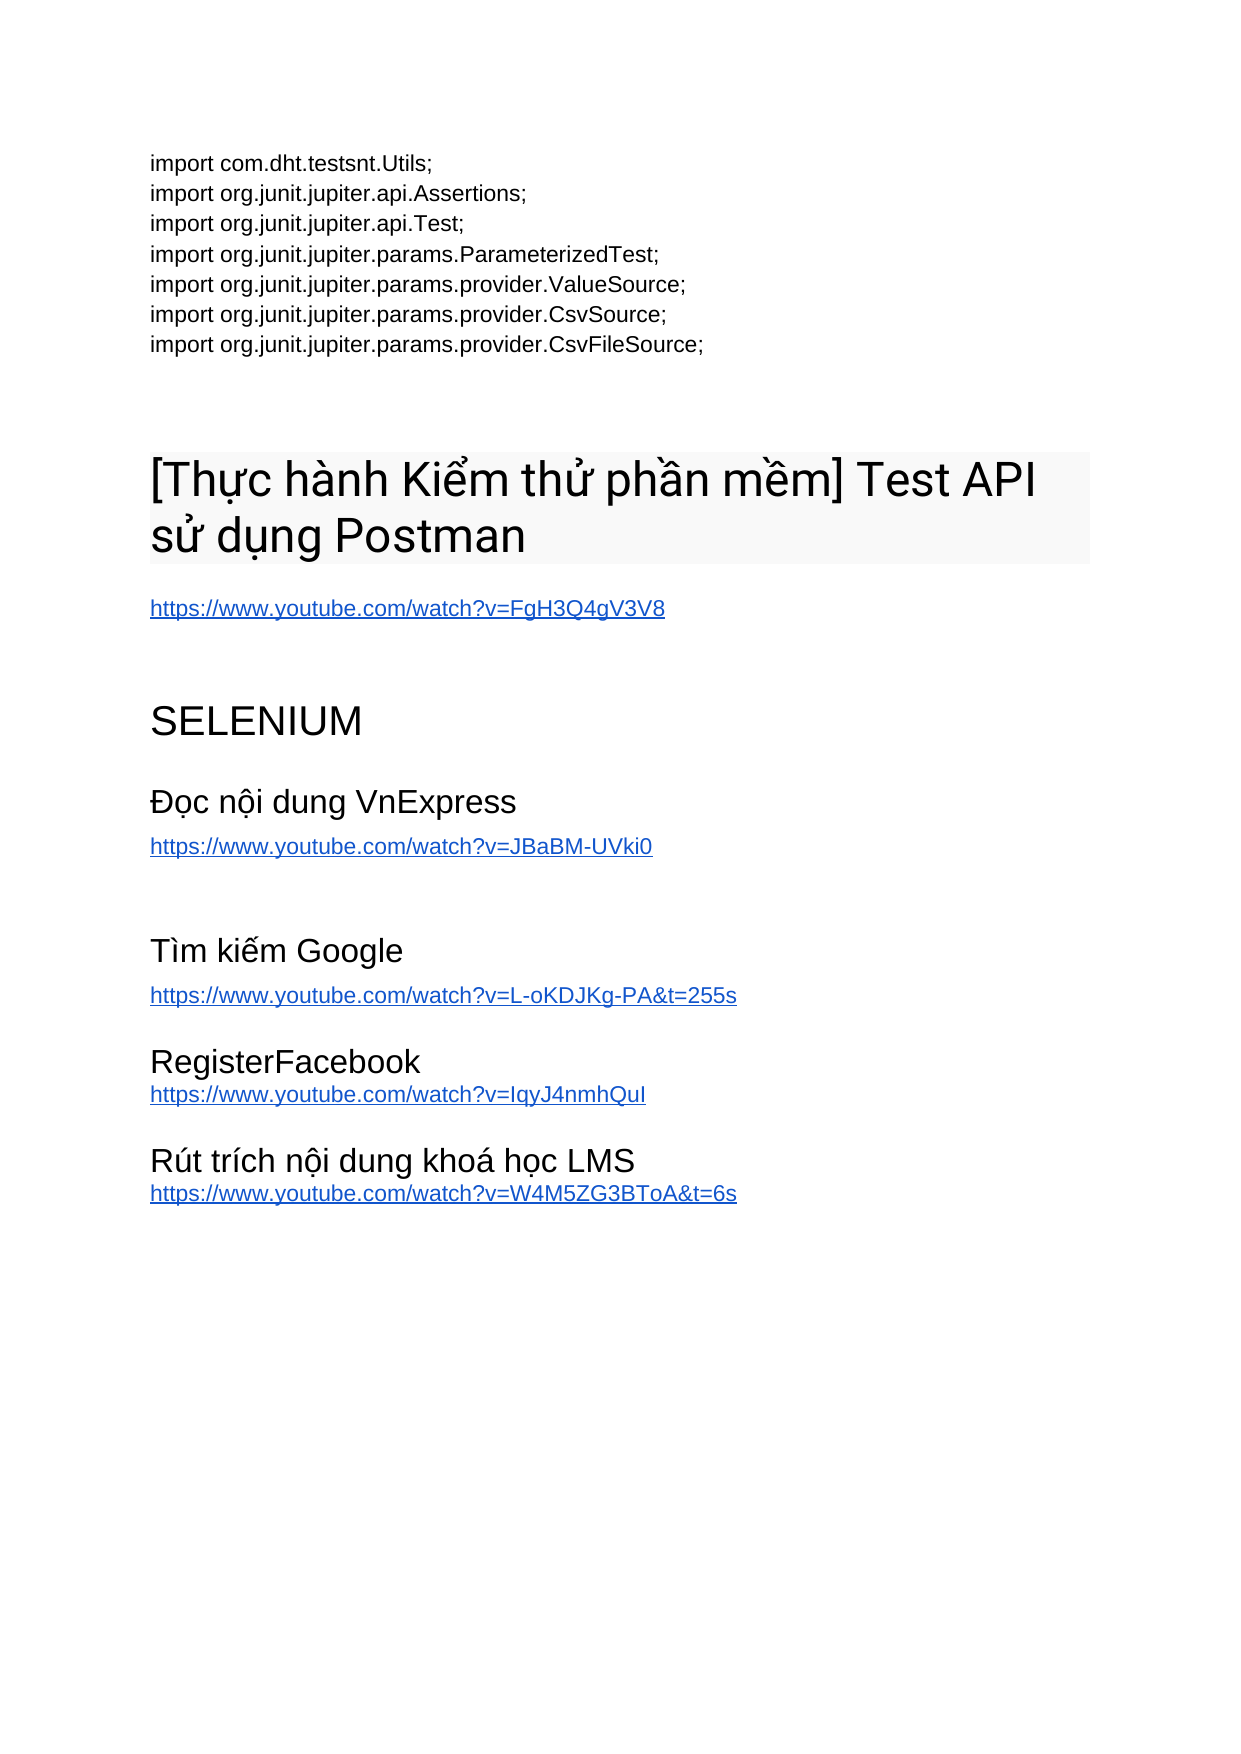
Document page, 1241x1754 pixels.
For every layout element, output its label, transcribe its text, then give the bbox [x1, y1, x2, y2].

text import org.junit.jupiter.api.Test; [150, 210, 1090, 237]
subtitle Rút trích nội dung khoá học LMS [150, 1141, 1090, 1179]
text https://www.youtube.com/watch?v=W4M5ZG3BToA&t=6s [150, 1179, 1090, 1206]
subtitle Đọc nội dung VnExpress [150, 782, 1090, 821]
text https://www.youtube.com/watch?v=JBaBM-UVki0 [150, 833, 1090, 859]
text import org.junit.jupiter.params.provider.CsvFileSource; [150, 331, 1090, 358]
text import com.dht.testsnt.Utils; [150, 150, 1090, 176]
text import org.junit.jupiter.params.provider.CsvSource; [150, 301, 1090, 327]
subtitle [Thực hành Kiểm thử phần mềm] Test API sử dụng Postman [150, 452, 1090, 564]
text https://www.youtube.com/watch?v=L-oKDJKg-PA&t=255s [150, 982, 1090, 1008]
text https://www.youtube.com/watch?v=FgH3Q4gV3V8 [150, 594, 1090, 621]
text import org.junit.jupiter.params.provider.ValueSource; [150, 271, 1090, 297]
subtitle Tìm kiếm Google [150, 931, 1090, 969]
text import org.junit.jupiter.api.Assertions; [150, 180, 1090, 207]
subtitle SELENIUM [150, 697, 1090, 744]
subtitle RegisterFacebook [150, 1042, 1090, 1081]
text https://www.youtube.com/watch?v=IqyJ4nmhQuI [150, 1081, 1090, 1107]
text import org.junit.jupiter.params.ParameterizedTest; [150, 241, 1090, 267]
